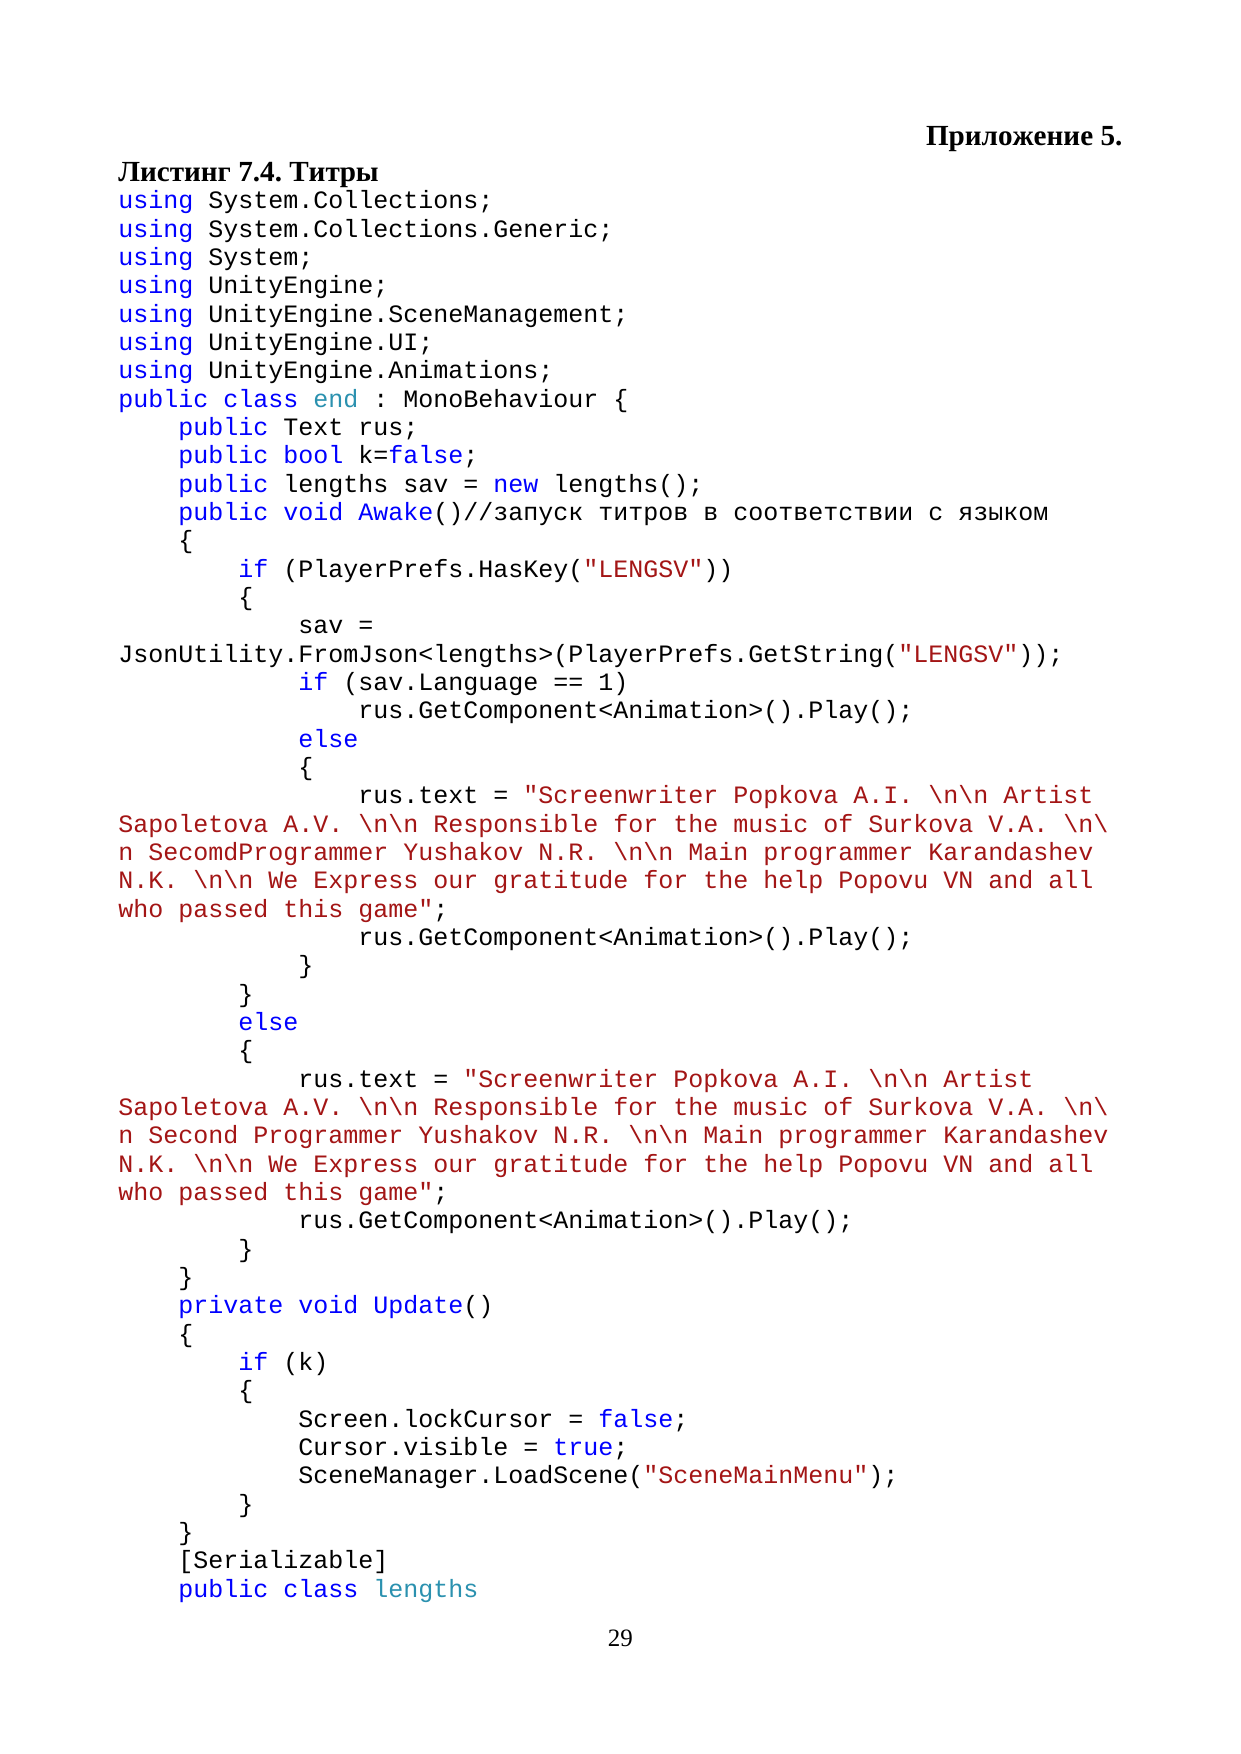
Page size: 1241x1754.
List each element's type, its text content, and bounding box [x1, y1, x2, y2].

text else [118, 726, 1122, 754]
text } [118, 1519, 1122, 1548]
text public bool k=false; [118, 443, 1122, 471]
text { [118, 1038, 1122, 1066]
text else [118, 1009, 1122, 1038]
text { [118, 1321, 1122, 1349]
text } [118, 1491, 1122, 1519]
text if (PlayerPrefs.HasKey("LENGSV")) [118, 556, 1122, 584]
text rus.GetComponent<Animation>().Play(); [118, 924, 1122, 953]
text using System.Collections.Generic; [118, 216, 1122, 244]
text public class lengths [118, 1576, 1122, 1604]
text } [118, 953, 1122, 981]
text using UnityEngine; [118, 273, 1122, 301]
text } [118, 981, 1122, 1009]
text public lengths sav = new lengths(); [118, 471, 1122, 499]
text { [118, 584, 1122, 613]
text private void Update() [118, 1293, 1122, 1321]
text Листинг 7.4. Титры [118, 154, 1122, 188]
text if (sav.Language == 1) [118, 669, 1122, 698]
text { [118, 1378, 1122, 1406]
text public Text rus; [118, 414, 1122, 443]
text rus.text = "Screenwriter Popkova A.I. \n\n Artist Sapoletova A.V. \n\n Responsible for the music of Surkova V.A. \n\n Second Programmer Yushakov N.R. \n\n Main programmer Karandashev N.K. \n\n We Express our gratitude for the help Popovu VN and all who passed this game"; [118, 1066, 1122, 1208]
text using UnityEngine.UI; [118, 329, 1122, 358]
text rus.text = "Screenwriter Popkova A.I. \n\n Artist Sapoletova A.V. \n\n Responsible for the music of Surkova V.A. \n\n SecomdProgrammer Yushakov N.R. \n\n Main programmer Karandashev N.K. \n\n We Express our gratitude for the help Popovu VN and all who passed this game"; [118, 783, 1122, 924]
text if (k) [118, 1349, 1122, 1378]
text public class end : MonoBehaviour { [118, 386, 1122, 414]
text rus.GetComponent<Animation>().Play(); [118, 698, 1122, 726]
text } [118, 1264, 1122, 1293]
text { [118, 528, 1122, 556]
text Screen.lockCursor = false; [118, 1406, 1122, 1434]
text public void Awake()//запуск титров в соответствии с языком [118, 499, 1122, 528]
text using UnityEngine.Animations; [118, 358, 1122, 386]
text rus.GetComponent<Animation>().Play(); [118, 1208, 1122, 1236]
text { [118, 754, 1122, 783]
text sav = JsonUtility.FromJson<lengths>(PlayerPrefs.GetString("LENGSV")); [118, 613, 1122, 669]
text } [118, 1236, 1122, 1264]
text [Serializable] [118, 1548, 1122, 1576]
text SceneManager.LoadScene("SceneMainMenu"); [118, 1463, 1122, 1491]
text using System; [118, 244, 1122, 273]
text Приложение 5. [118, 118, 1122, 152]
text Cursor.visible = true; [118, 1434, 1122, 1463]
text using System.Collections; [118, 188, 1122, 216]
text using UnityEngine.SceneManagement; [118, 301, 1122, 329]
